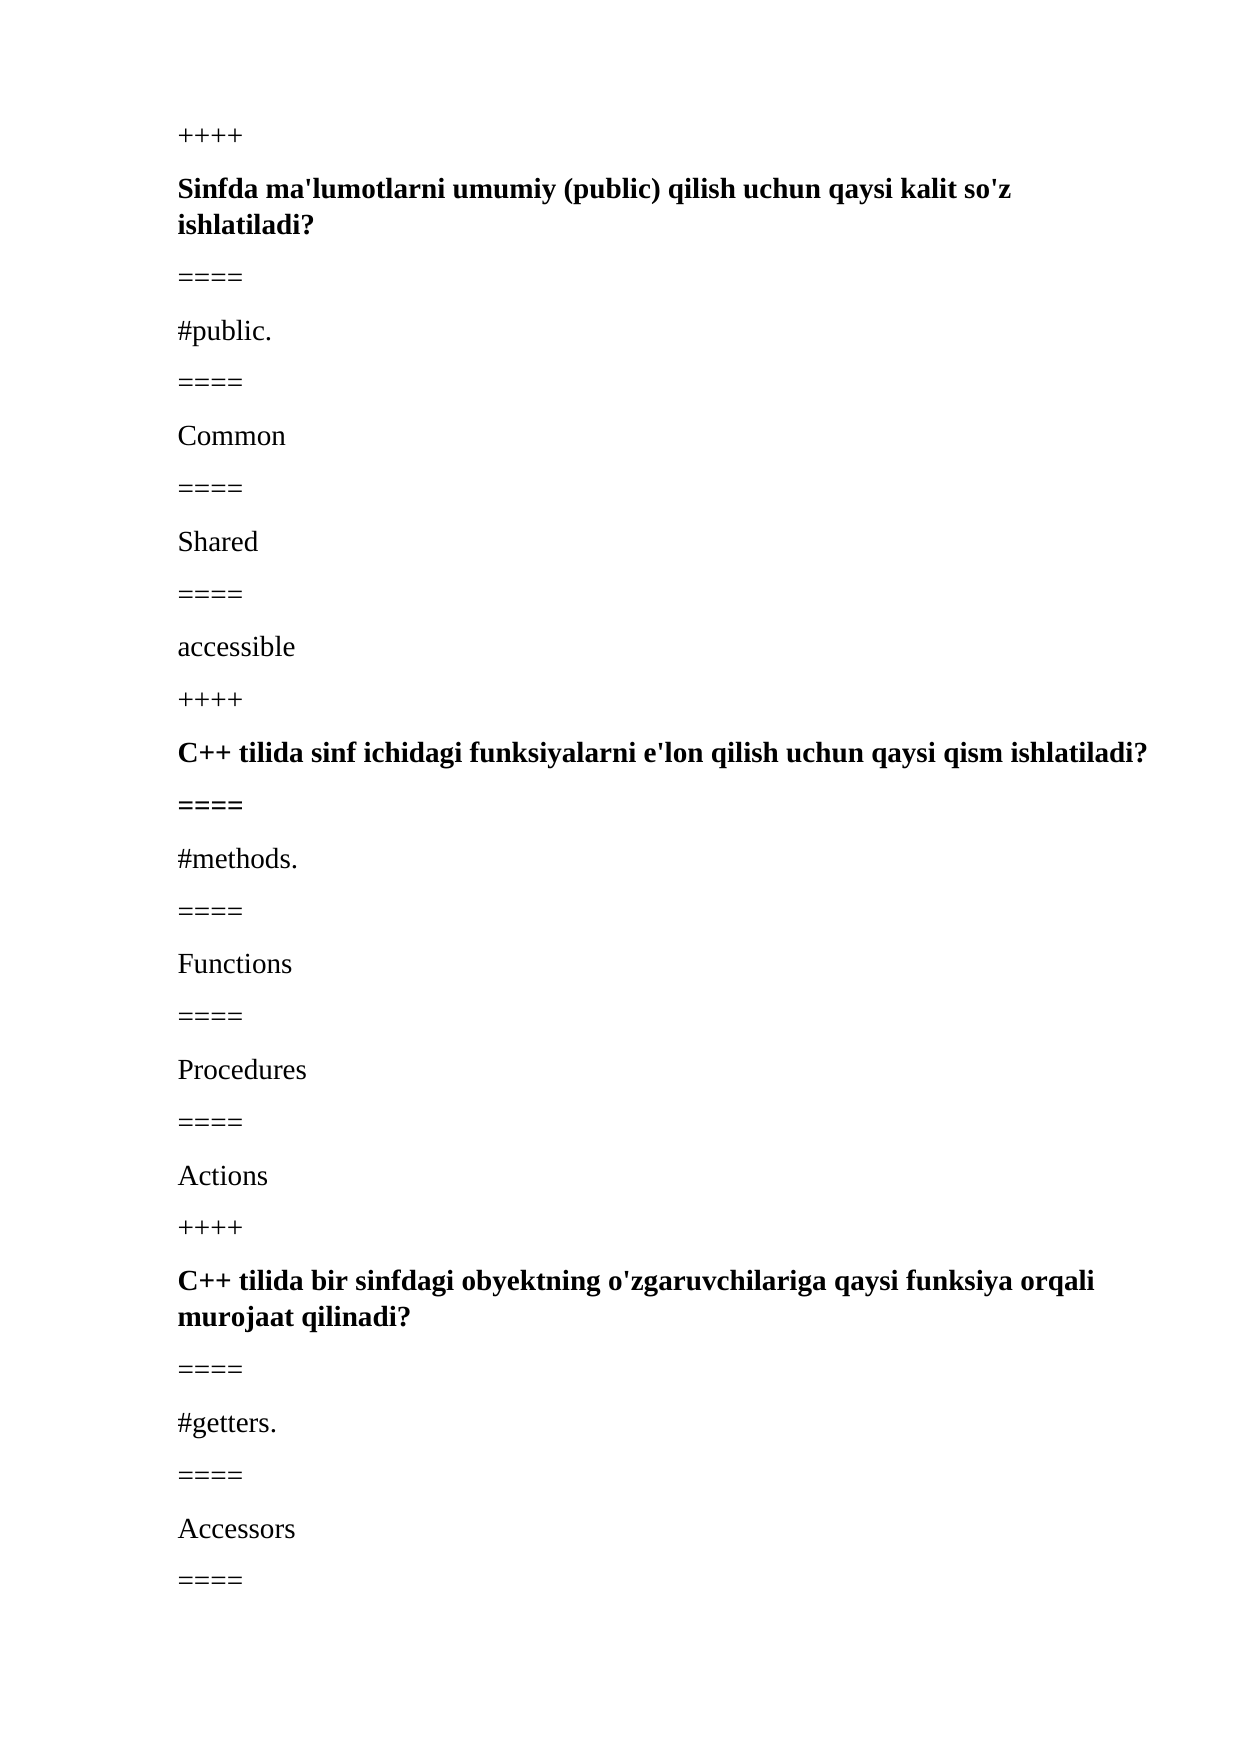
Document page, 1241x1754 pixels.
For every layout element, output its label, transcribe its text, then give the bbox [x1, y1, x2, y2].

text #methods. [177, 841, 1152, 874]
text ==== [177, 1458, 1152, 1491]
text Procedures [177, 1052, 1152, 1086]
text C++ tilida sinf ichidagi funksiyalarni e'lon qilish uchun qaysi qism ishlatiladi? [177, 735, 1152, 769]
text ==== [177, 1563, 1152, 1597]
text ==== [177, 366, 1152, 399]
text C++ tilida bir sinfdagi obyektning o'zgaruvchilariga qaysi funksiya orqali murojaat qilinadi? [177, 1263, 1152, 1333]
text #public. [177, 313, 1152, 346]
text Shared [177, 524, 1152, 557]
text ++++ [177, 1211, 1152, 1244]
text ++++ [177, 118, 1152, 152]
text Functions [177, 946, 1152, 980]
text Common [177, 418, 1152, 452]
text ==== [177, 1105, 1152, 1138]
text ==== [177, 471, 1152, 505]
text ==== [177, 577, 1152, 610]
text ++++ [177, 682, 1152, 716]
text ==== [177, 260, 1152, 293]
text #getters. [177, 1405, 1152, 1439]
text ==== [177, 788, 1152, 822]
text Accessors [177, 1511, 1152, 1544]
text Actions [177, 1158, 1152, 1191]
text accessible [177, 629, 1152, 663]
text Sinfda ma'lumotlarni umumiy (public) qilish uchun qaysi kalit so'z ishlatiladi? [177, 171, 1152, 241]
text ==== [177, 1352, 1152, 1386]
text ==== [177, 999, 1152, 1033]
text ==== [177, 894, 1152, 927]
